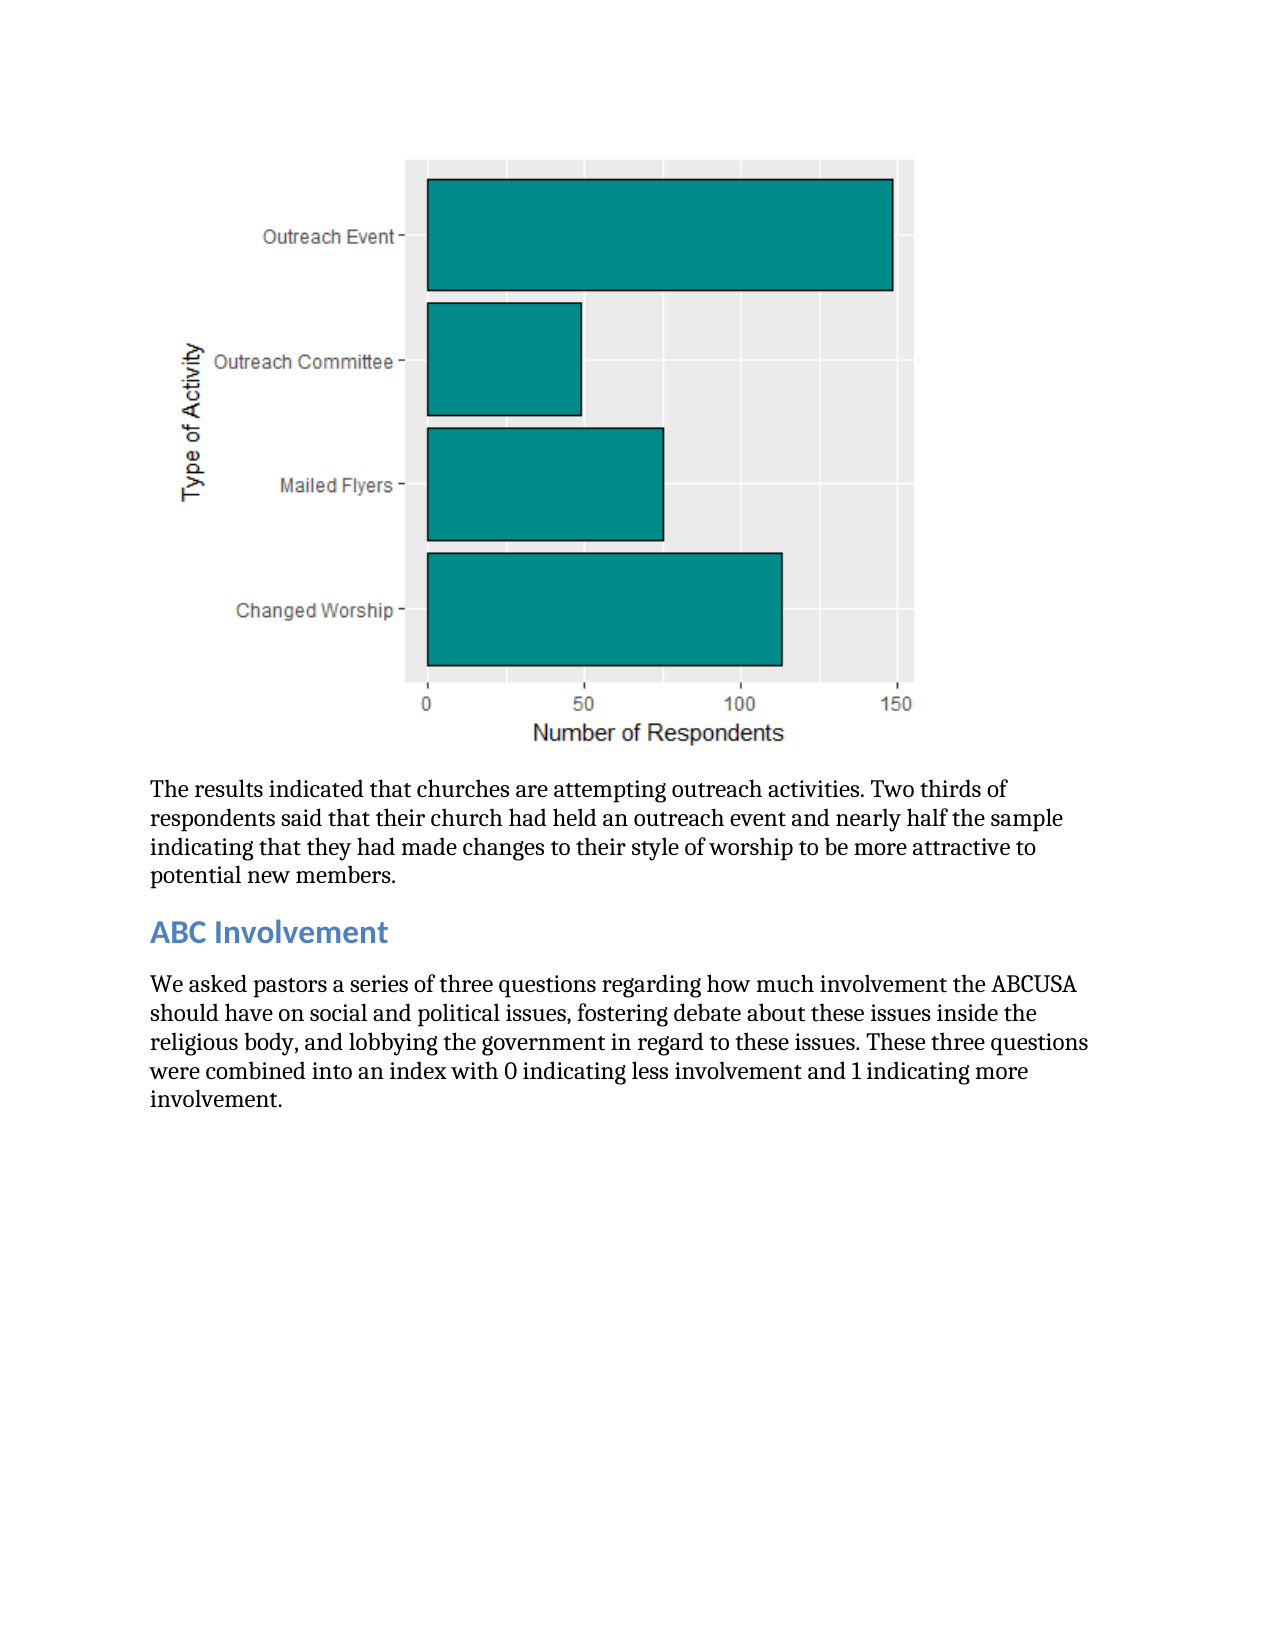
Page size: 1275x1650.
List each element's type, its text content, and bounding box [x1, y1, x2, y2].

subtitle ABC Involvement [150, 911, 1125, 952]
text The results indicated that churches are attempting outreach activities. Two thirds of respondents said that their church had held an outreach event and nearly half the sample indicating that they had made changes to their style of worship to be more attractive to potential new members. [150, 775, 1125, 890]
picture [168, 150, 927, 757]
text We asked pastors a series of three questions regarding how much involvement the ABCUSA should have on social and political issues, fostering debate about these issues inside the religious body, and lobbying the government in regard to these issues. These three questions were combined into an index with 0 indicating less involvement and 1 indicating more involvement. [150, 970, 1125, 1114]
